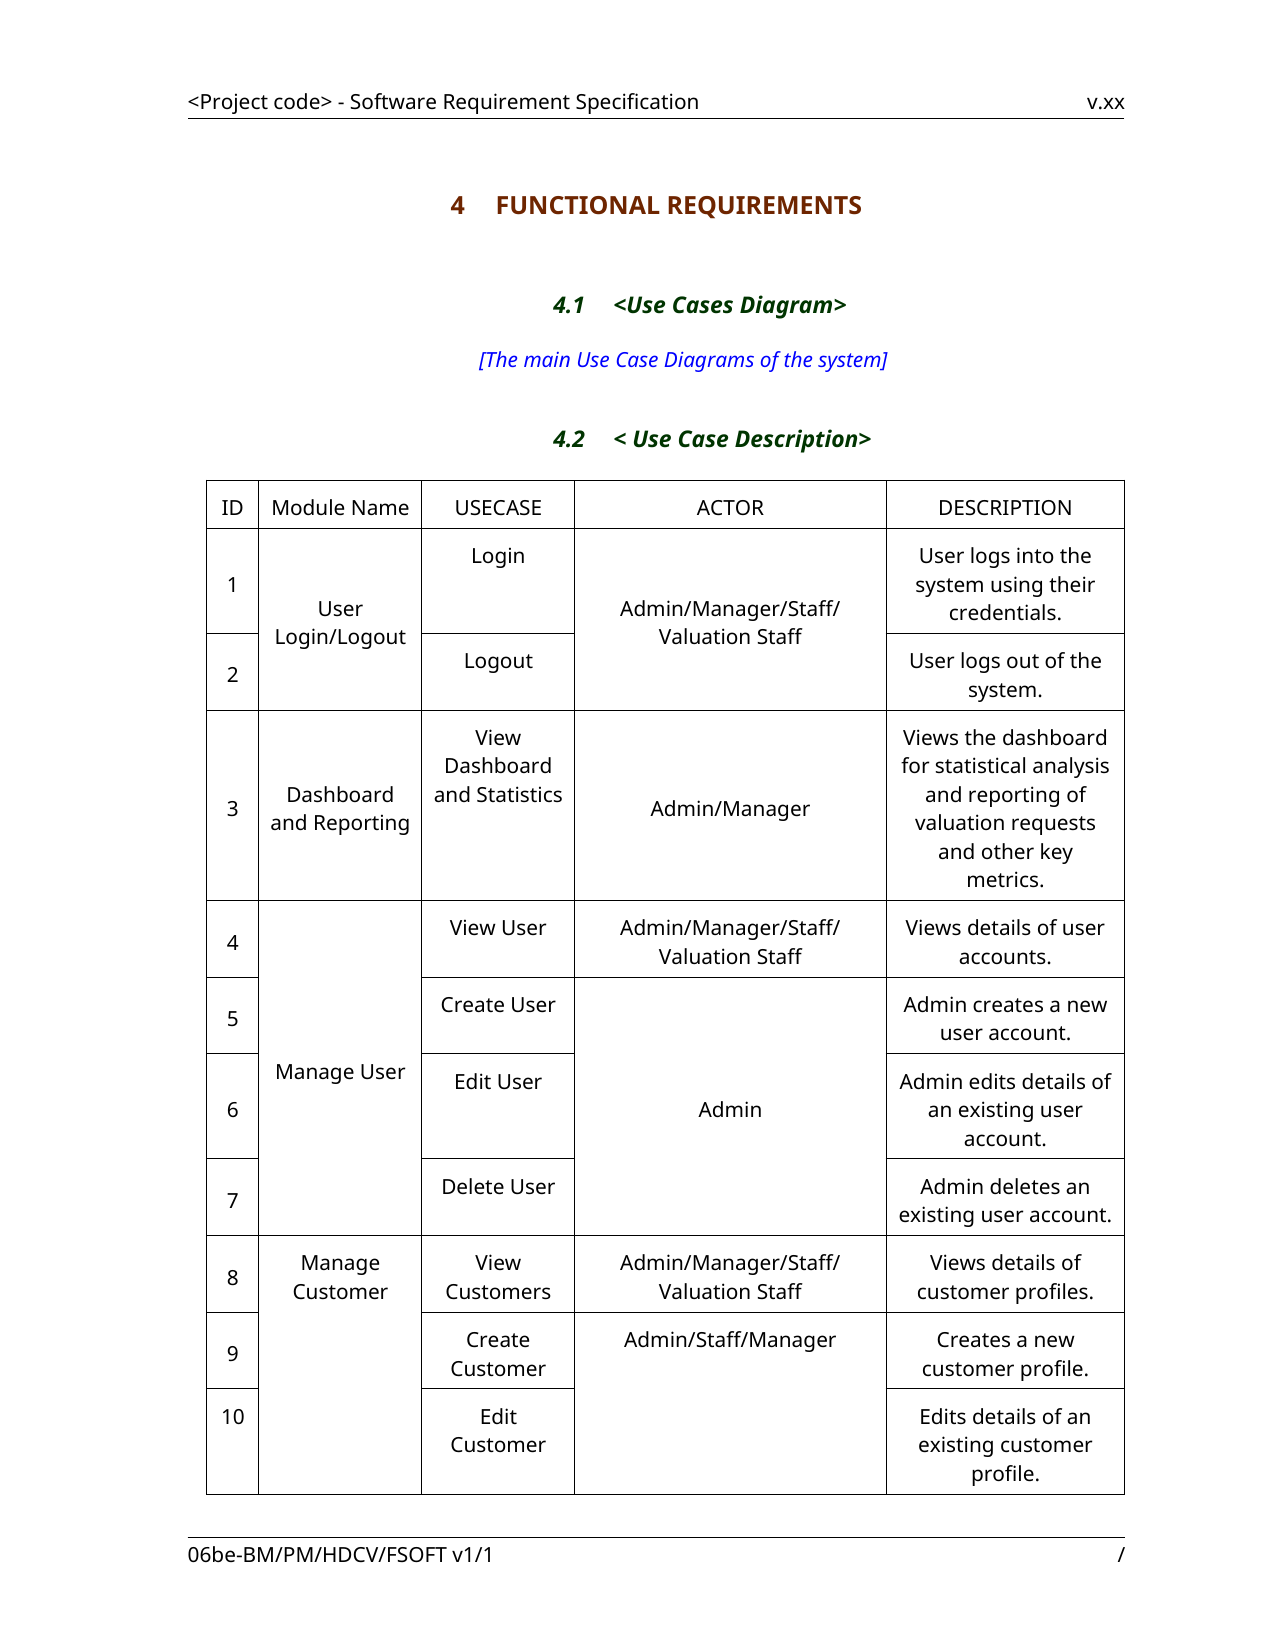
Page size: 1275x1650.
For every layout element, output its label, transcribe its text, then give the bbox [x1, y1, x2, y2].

table_cell Admin/Manager [575, 711, 886, 900]
table_cell Admin/Manager/Staff/Valuation Staff [575, 901, 886, 977]
table_cell View User [422, 901, 574, 977]
table_cell Views details of user accounts. [887, 901, 1124, 977]
table_cell Create User [422, 978, 574, 1053]
table_cell User logs into the system using their credentials. [887, 529, 1124, 633]
table_header ACTOR [575, 481, 886, 528]
table_cell View Dashboard and Statistics [422, 711, 574, 900]
table_header USECASE [422, 481, 574, 528]
table_cell Views the dashboard for statistical analysis and reporting of valuation requests and other key metrics. [887, 711, 1124, 900]
table_cell 2 [207, 634, 258, 709]
table_cell Edit User [422, 1054, 574, 1158]
table_cell 10 [207, 1389, 258, 1493]
table_cell Delete User [422, 1159, 574, 1235]
table_cell View Customers [422, 1236, 574, 1312]
subtitle < Use Case Description> [553, 423, 1125, 454]
table_cell Admin [575, 978, 886, 1235]
table_header ID [207, 481, 258, 528]
subtitle <Use Cases Diagram> [553, 288, 1125, 320]
table_cell Admin/Staff/Manager [575, 1313, 886, 1493]
table_cell Manage Customer [259, 1236, 421, 1493]
table_cell 1 [207, 529, 258, 633]
table_cell Admin deletes an existing user account. [887, 1159, 1124, 1235]
table_cell 3 [207, 711, 258, 900]
table_header DESCRIPTION [887, 481, 1124, 528]
table_cell Creates a new customer profile. [887, 1313, 1124, 1388]
table_cell 5 [207, 978, 258, 1053]
table_cell 8 [207, 1236, 258, 1312]
table_cell Create Customer [422, 1313, 574, 1388]
table_cell User logs out of the system. [887, 634, 1124, 709]
table_cell 9 [207, 1313, 258, 1388]
table_cell Admin/Manager/Staff/Valuation Staff [575, 529, 886, 709]
table_header Module Name [259, 481, 421, 528]
table_cell Dashboard and Reporting [259, 711, 421, 900]
table_cell Manage User [259, 901, 421, 1235]
table_cell 6 [207, 1054, 258, 1158]
text [The main Use Case Diagrams of the system] [244, 345, 1125, 373]
table_cell Admin edits details of an existing user account. [887, 1054, 1124, 1158]
table_cell Admin creates a new user account. [887, 978, 1124, 1053]
table_cell 4 [207, 901, 258, 977]
table_cell Edits details of an existing customer profile. [887, 1389, 1124, 1493]
table_cell User Login/Logout [259, 529, 421, 709]
table_cell Admin/Manager/Staff/Valuation Staff [575, 1236, 886, 1312]
table_cell Login [422, 529, 574, 633]
subtitle FUNCTIONAL Requirements [187, 187, 1125, 222]
table_cell 7 [207, 1159, 258, 1235]
table_cell Views details of customer profiles. [887, 1236, 1124, 1312]
table_cell Edit Customer [422, 1389, 574, 1493]
table_cell Logout [422, 634, 574, 709]
